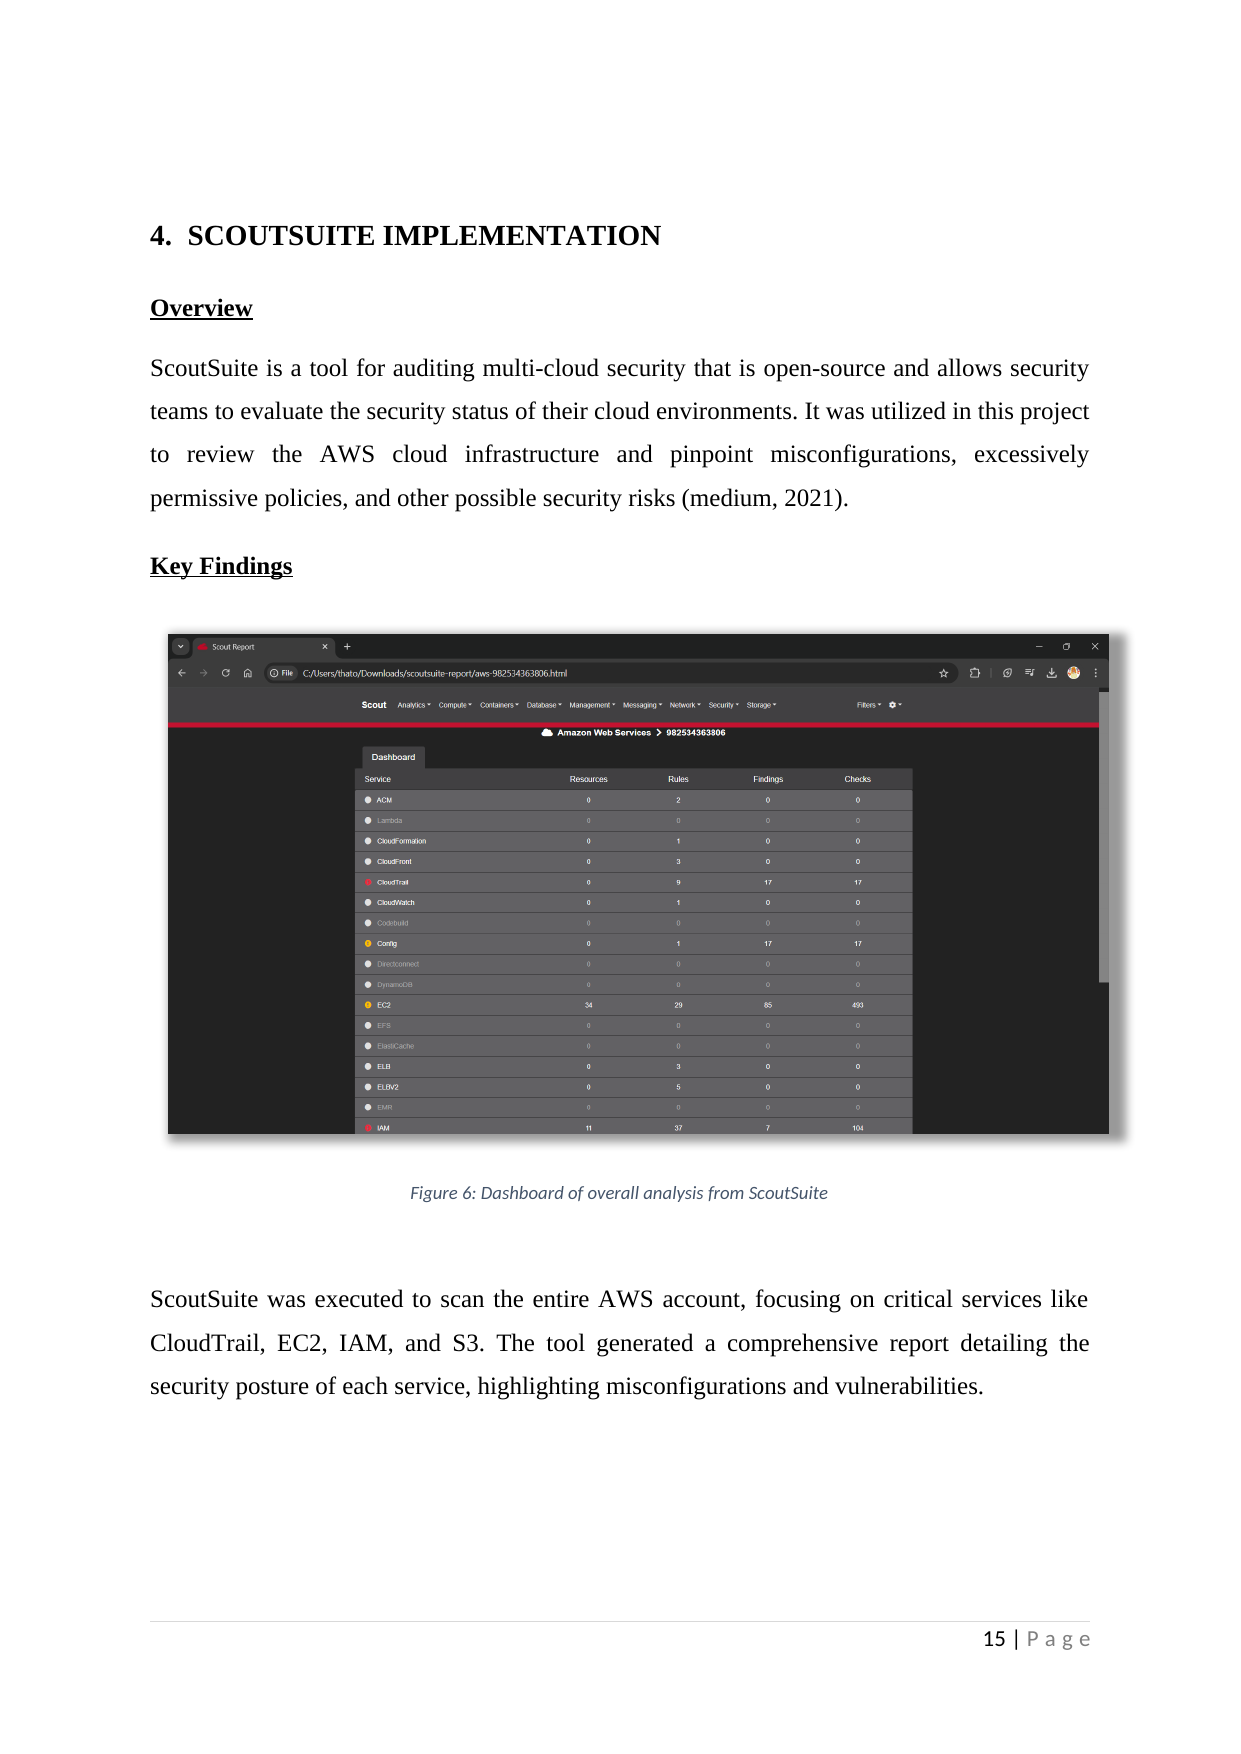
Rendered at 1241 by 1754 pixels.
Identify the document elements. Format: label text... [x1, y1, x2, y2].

picture [168, 634, 1109, 1134]
subtitle SCOUTSUITE IMPLEMENTATION [150, 218, 1090, 252]
text Key Findings [150, 551, 1090, 579]
text ScoutSuite was executed to scan the entire AWS account, focusing on critical services like CloudTrail, EC2, IAM, and S3. The tool generated a comprehensive report detailing the security posture of each service, highlighting misconfigurations and vulnerabilities. [150, 1284, 1090, 1399]
text Figure 6: Dashboard of overall analysis from ScoutSuite [150, 1181, 1090, 1204]
text Overview [150, 293, 1090, 322]
text ScoutSuite is a tool for auditing multi-cloud security that is open-source and allows security teams to evaluate the security status of their cloud environments. It was utilized in this project to review the AWS cloud infrastructure and pinpoint misconfigurations, excessively permissive policies, and other possible security risks (medium, 2021). [150, 353, 1090, 511]
